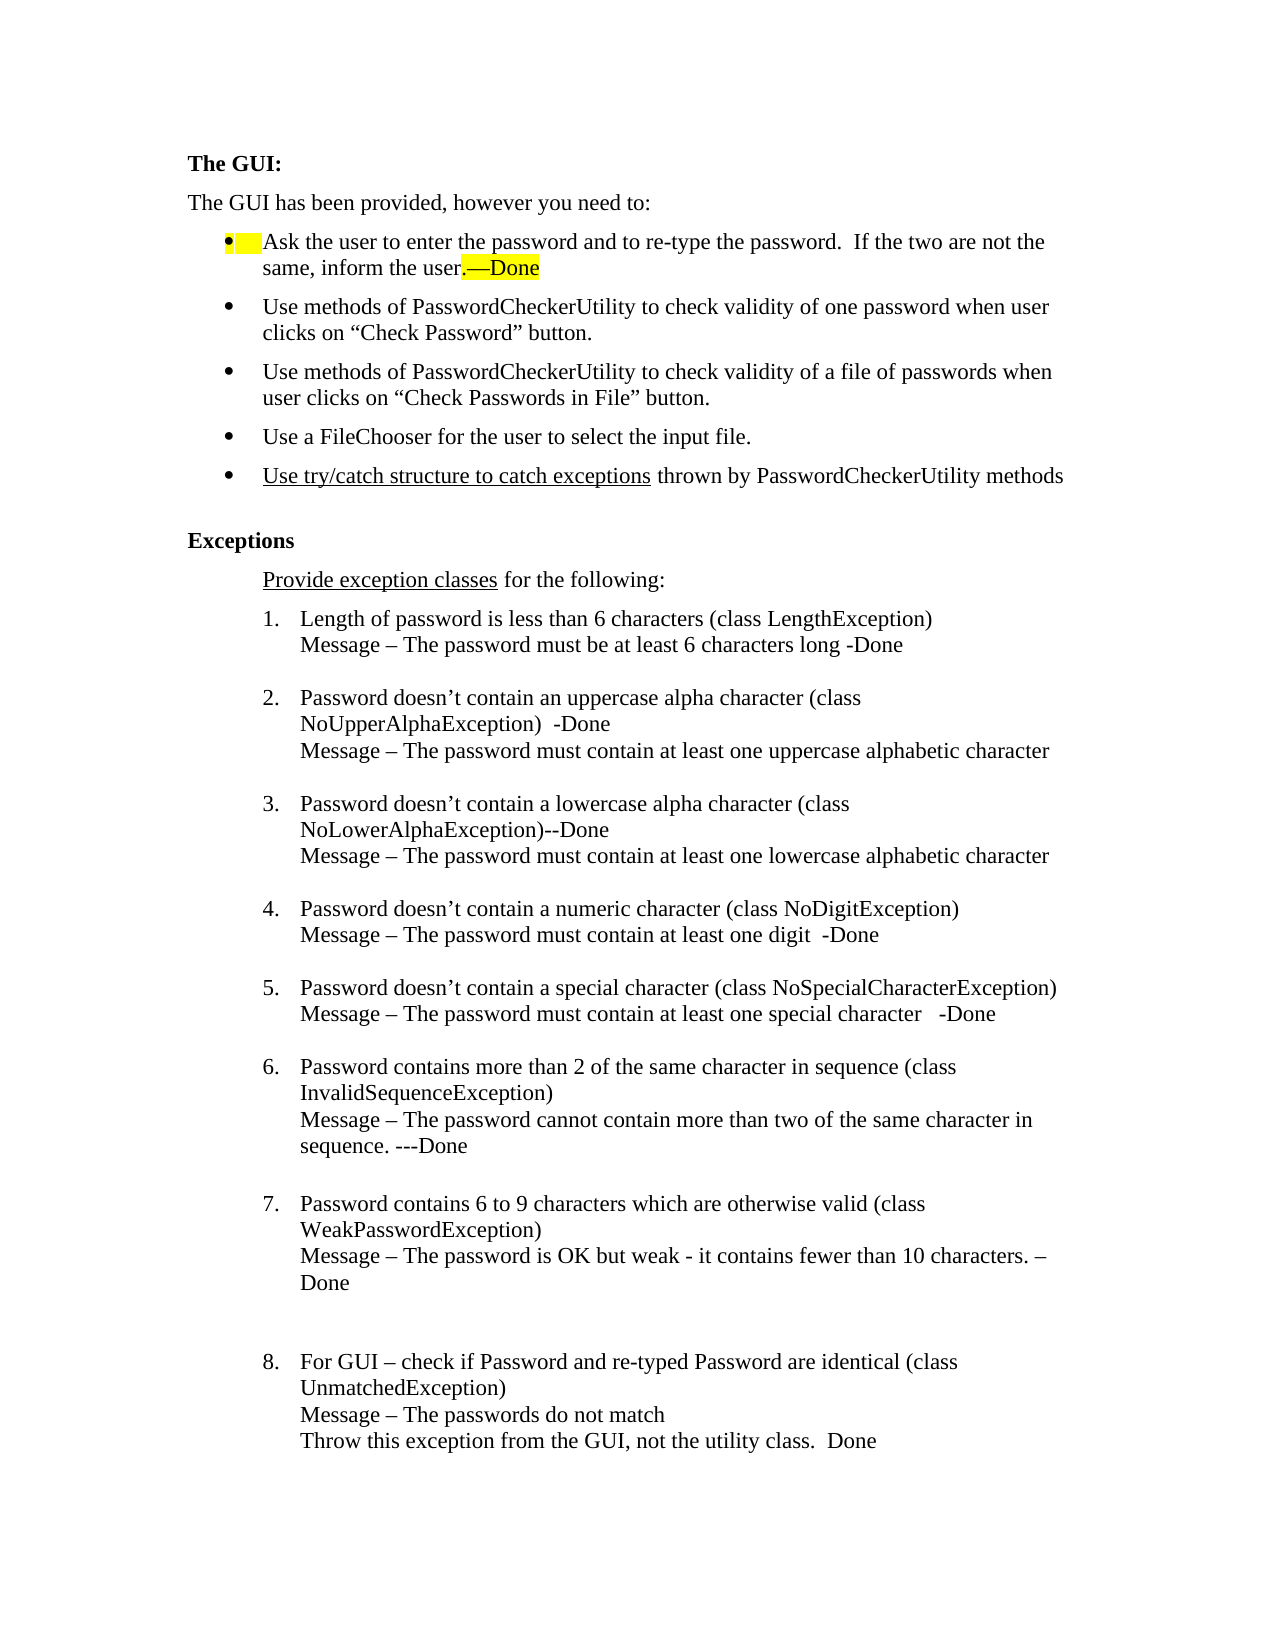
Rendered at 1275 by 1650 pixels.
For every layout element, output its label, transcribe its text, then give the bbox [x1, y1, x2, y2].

text Exceptions [187, 527, 1087, 554]
list Use methods of PasswordCheckerUtility to check validity of one password when user clicks on “Check Password” button. [225, 293, 1087, 346]
list Password doesn’t contain an uppercase alpha character (class NoUpperAlphaException) -Done [262, 684, 1087, 737]
list Use a FileChooser for the user to select the input file. [225, 423, 1087, 450]
text Message – The password must contain at least one special character -Done [300, 1000, 1087, 1027]
list Password contains 6 to 9 characters which are otherwise valid (class WeakPasswordException) [262, 1190, 1087, 1242]
text Message – The password must be at least 6 characters long -Done [300, 631, 1087, 658]
text Done [300, 1269, 1087, 1295]
list Password doesn’t contain a numeric character (class NoDigitException) [262, 895, 1087, 921]
list Password contains more than 2 of the same character in sequence (class InvalidSequenceException) [262, 1053, 1087, 1106]
text The GUI: [187, 150, 1087, 176]
text Provide exception classes for the following: [187, 566, 1087, 593]
list Password doesn’t contain a lowercase alpha character (class NoLowerAlphaException)--Done [262, 789, 1087, 842]
text Message – The password is OK but weak - it contains fewer than 10 characters. – [300, 1242, 1087, 1269]
text Throw this exception from the GUI, not the utility class. Done [300, 1427, 1087, 1453]
list Length of password is less than 6 characters (class LengthException) [262, 605, 1087, 631]
list Use try/catch structure to catch exceptions thrown by PasswordCheckerUtility methods [225, 462, 1087, 488]
list Use methods of PasswordCheckerUtility to check validity of a file of passwords when user clicks on “Check Passwords in File” button. [225, 358, 1087, 411]
text Message – The password cannot contain more than two of the same character in sequence. ---Done [300, 1106, 1087, 1158]
list For GUI – check if Password and re-typed Password are identical (class UnmatchedException) [262, 1348, 1087, 1401]
text Message – The password must contain at least one digit -Done [300, 921, 1087, 948]
list Password doesn’t contain a special character (class NoSpecialCharacterException) [262, 974, 1087, 1000]
text Message – The password must contain at least one uppercase alphabetic character [300, 737, 1087, 763]
list Ask the user to enter the password and to re-type the password. If the two are not the same, inform the user.—Done [225, 228, 1087, 280]
text The GUI has been provided, however you need to: [187, 189, 1087, 215]
text Message – The passwords do not match [300, 1401, 1087, 1427]
text Message – The password must contain at least one lowercase alphabetic character [300, 842, 1087, 869]
